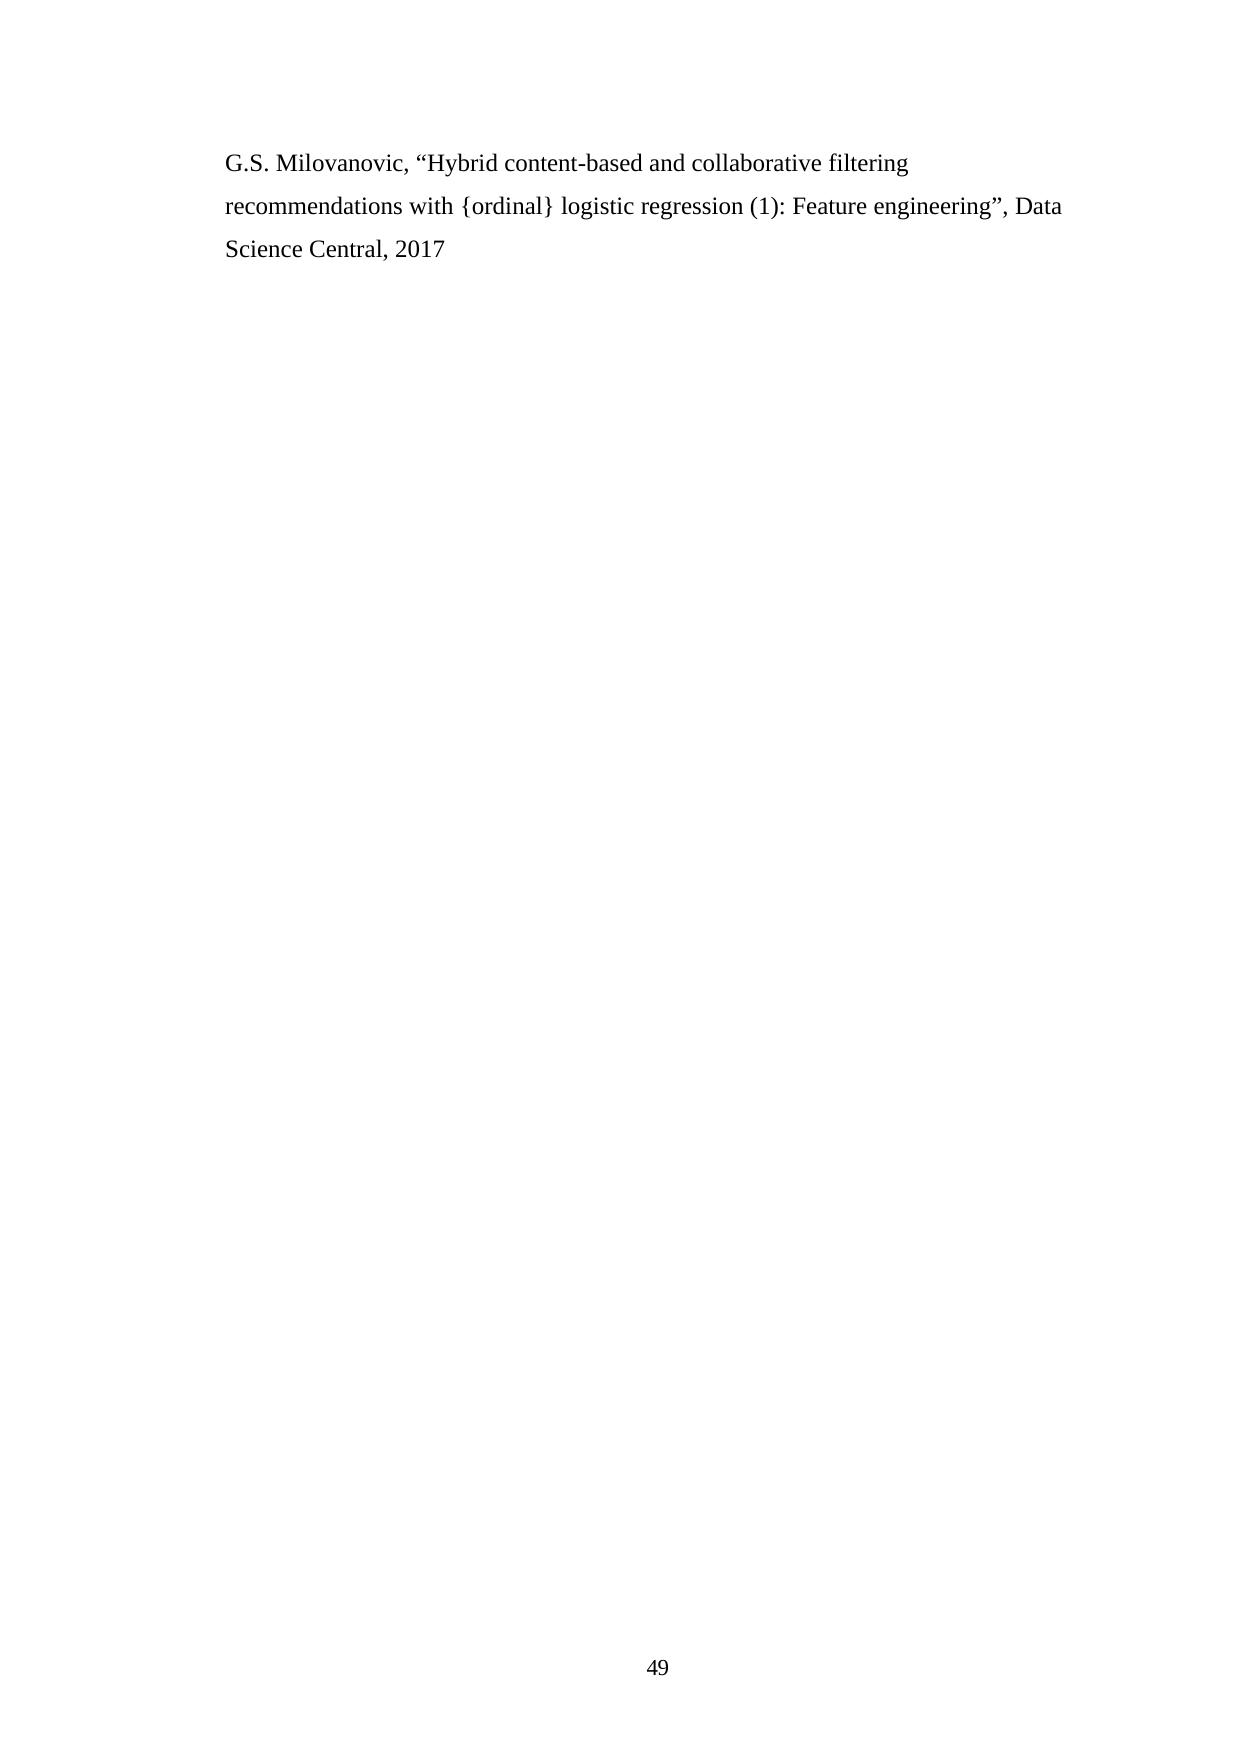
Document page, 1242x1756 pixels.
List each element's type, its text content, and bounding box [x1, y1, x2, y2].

text G.S. Milovanovic, “Hybrid content-based and collaborative filtering recommendations with {ordinal} logistic regression (1): Feature engineering”, Data Science Central, 2017 [225, 148, 1084, 263]
